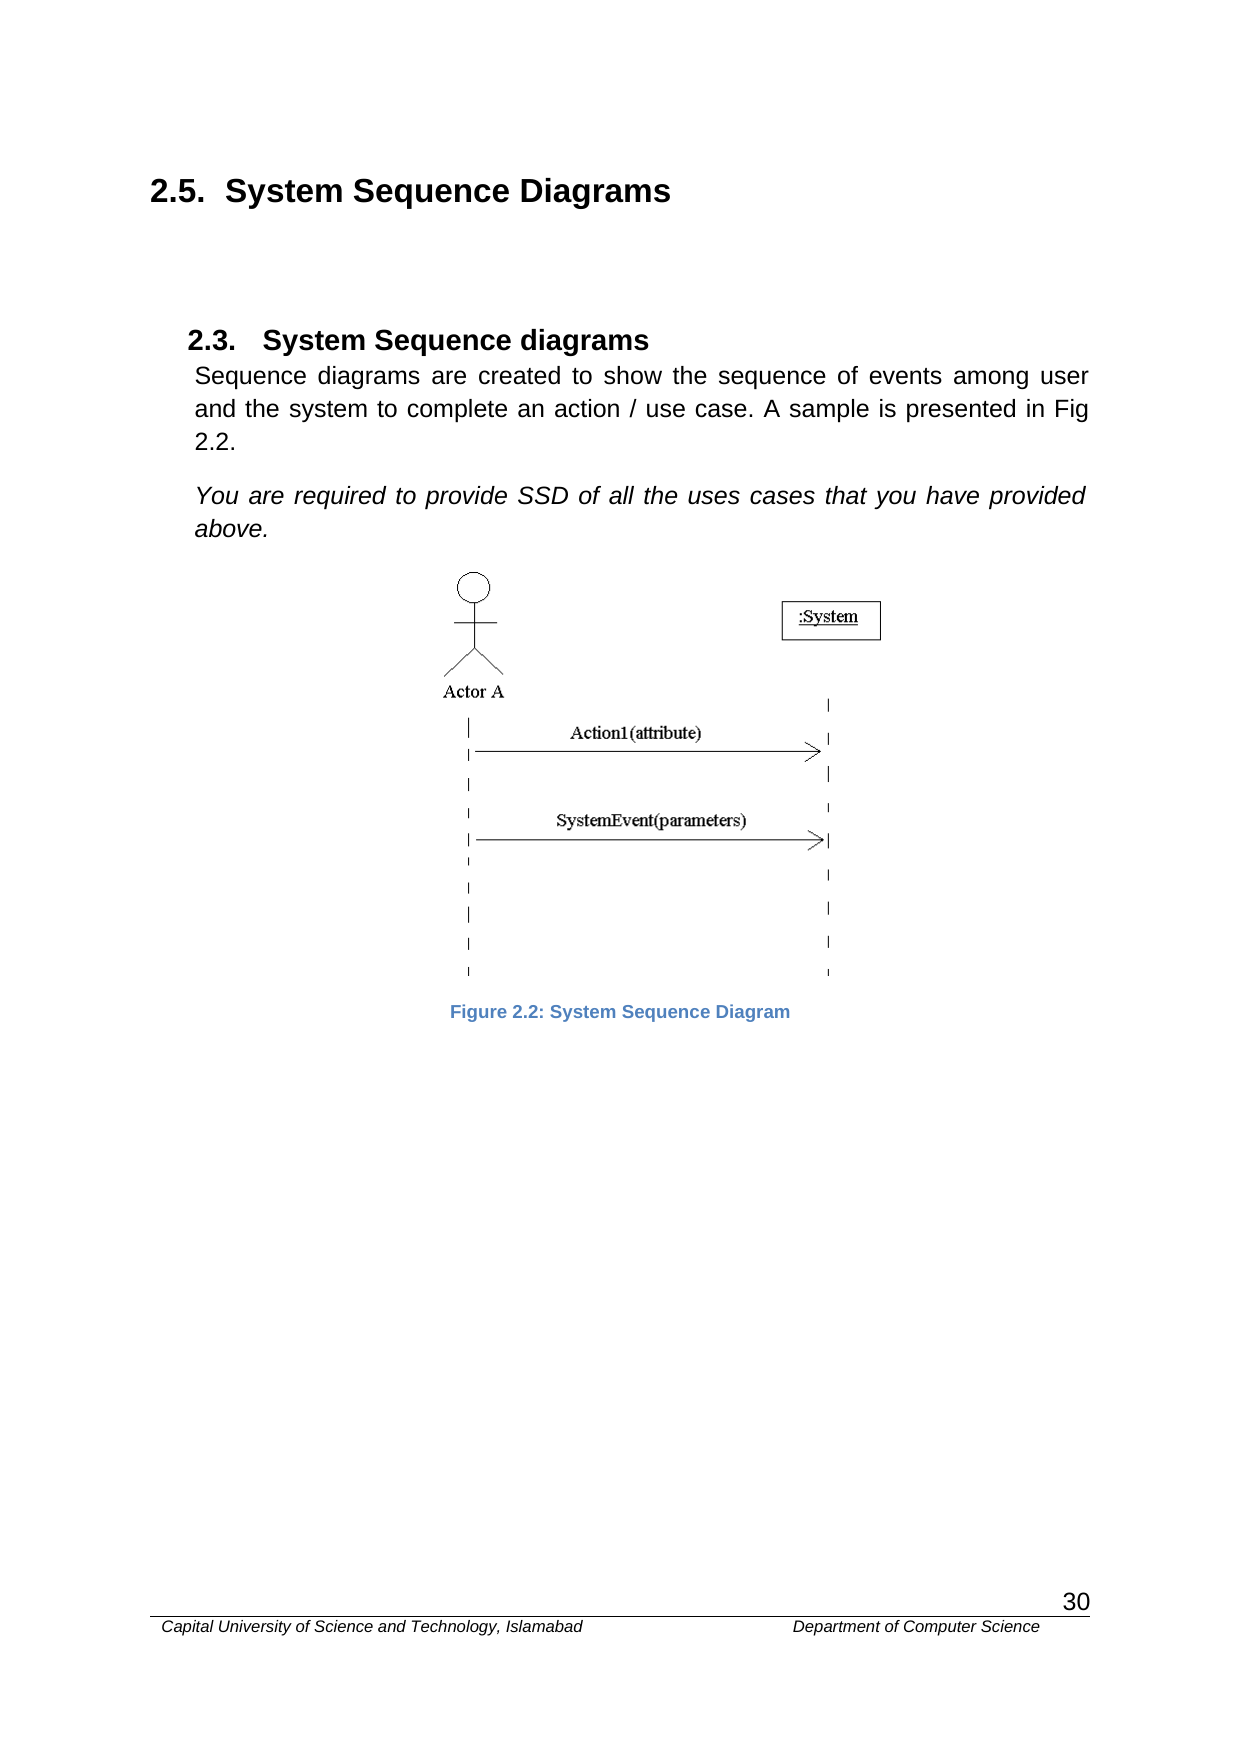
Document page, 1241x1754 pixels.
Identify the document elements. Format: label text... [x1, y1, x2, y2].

subtitle System Sequence diagrams [187, 323, 1090, 356]
text You are required to provide SSD of all the uses cases that you have provided above. [194, 481, 1090, 543]
subtitle System Sequence Diagrams [150, 171, 1090, 209]
picture [429, 568, 894, 976]
text Figure 2.2: System Sequence Diagram [150, 1001, 1090, 1022]
text Sequence diagrams are created to show the sequence of events among user and the system to complete an action / use case. A sample is presented in Fig 2.2. [194, 361, 1090, 456]
